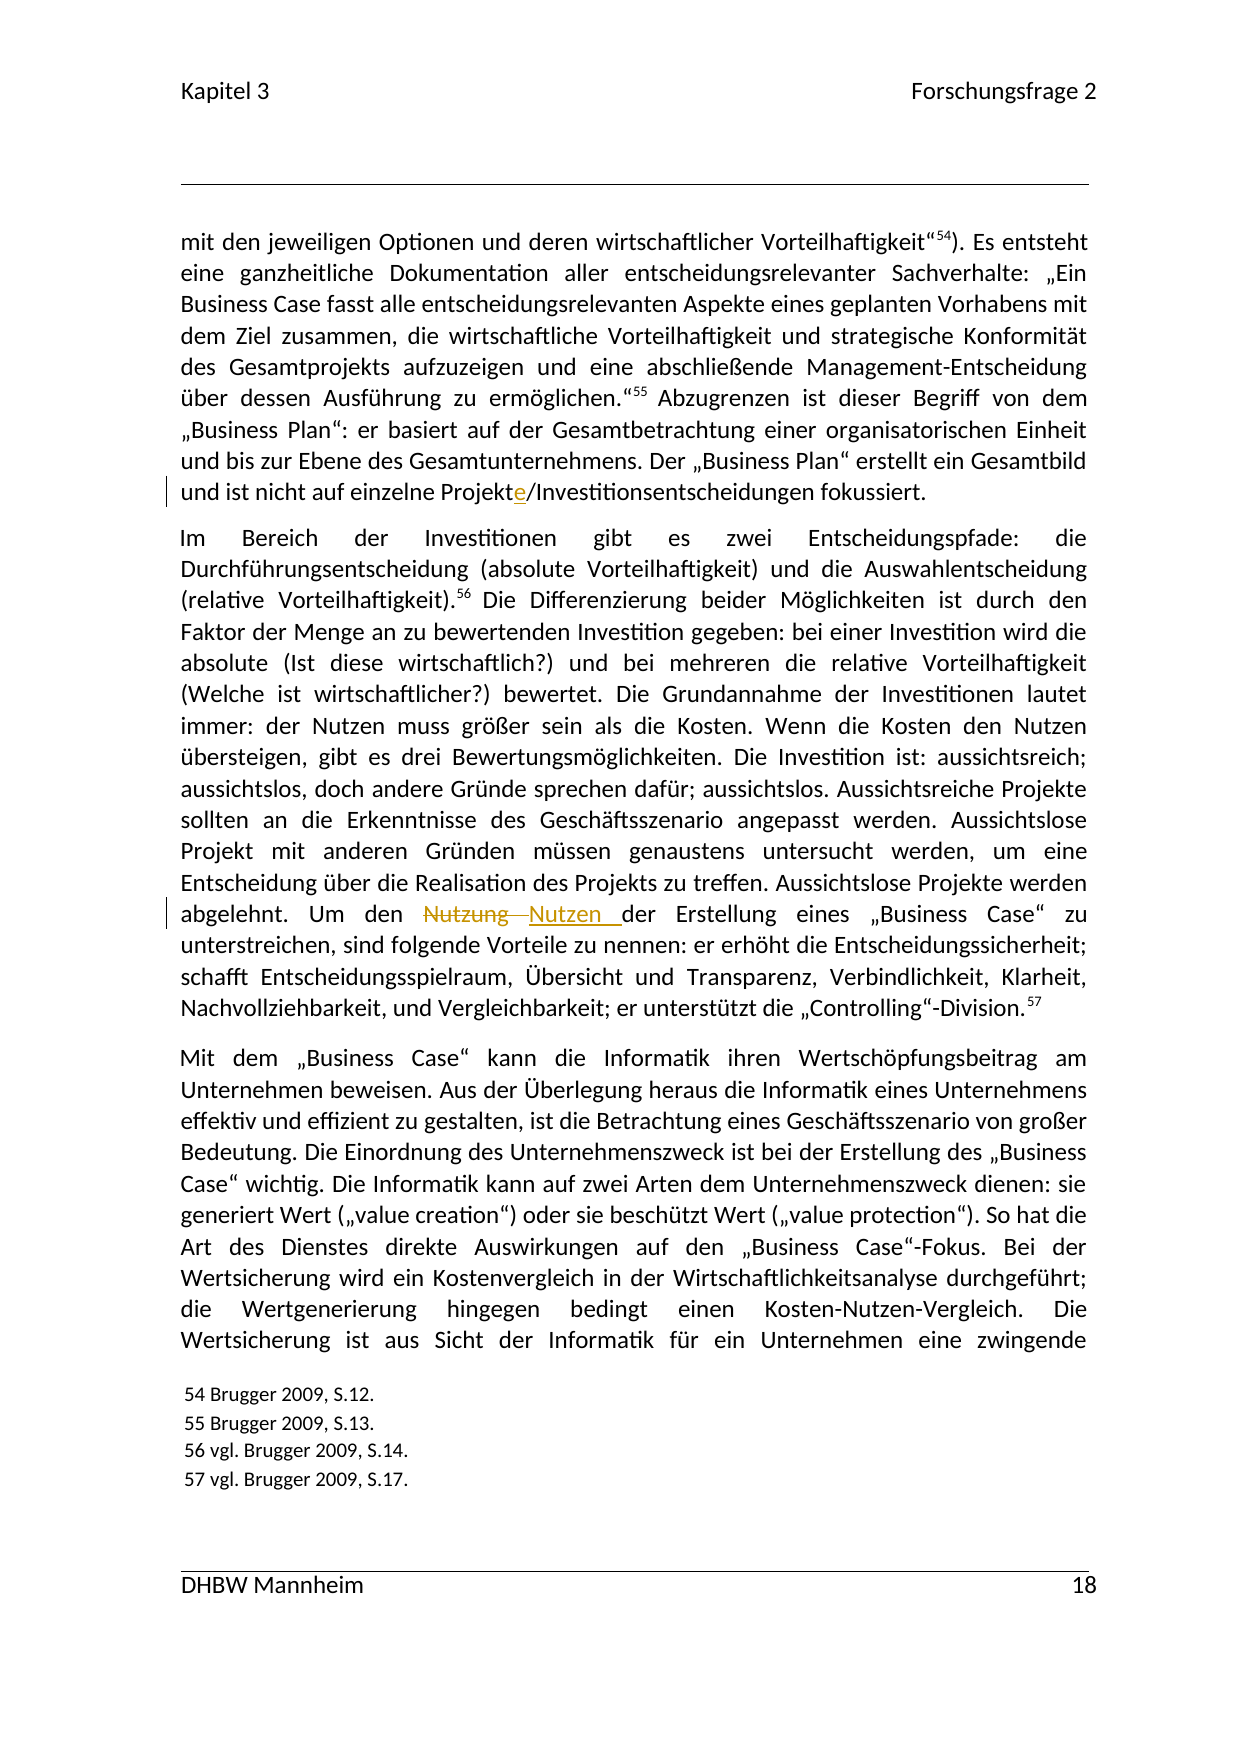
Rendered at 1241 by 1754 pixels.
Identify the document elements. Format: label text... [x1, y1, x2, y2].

text Im Bereich der Investitionen gibt es zwei Entscheidungspfade: die Durchführungsentscheidung (absolute Vorteilhaftigkeit) und die Auswahlentscheidung (relative Vorteilhaftigkeit). Die Differenzierung beider Möglichkeiten ist durch den Faktor der Menge an zu bewertenden Investition gegeben: bei einer Investition wird die absolute (Ist diese wirtschaftlich?) und bei mehreren die relative Vorteilhaftigkeit (Welche ist wirtschaftlicher?) bewertet. Die Grundannahme der Investitionen lautet immer: der Nutzen muss größer sein als die Kosten. Wenn die Kosten den Nutzen übersteigen, gibt es drei Bewertungsmöglichkeiten. Die Investition ist: aussichtsreich; aussichtslos, doch andere Gründe sprechen dafür; aussichtslos. Aussichtsreiche Projekte sollten an die Erkenntnisse des Geschäftsszenario angepasst werden. Aussichtslose Projekt mit anderen Gründen müssen genaustens untersucht werden, um eine Entscheidung über die Realisation des Projekts zu treffen. Aussichtslose Projekte werden abgelehnt. Um den der Erstellung eines „Business Case“ zu unterstreichen, sind folgende Vorteile zu nennen: er erhöht die Entscheidungssicherheit; schafft Entscheidungsspielraum, Übersicht und Transparenz, Verbindlichkeit, Klarheit, Nachvollziehbarkeit, und Vergleichbarkeit; er unterstützt die „Controlling“-Division. [179, 522, 1088, 1023]
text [179, 1042, 1088, 1355]
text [179, 226, 1088, 507]
